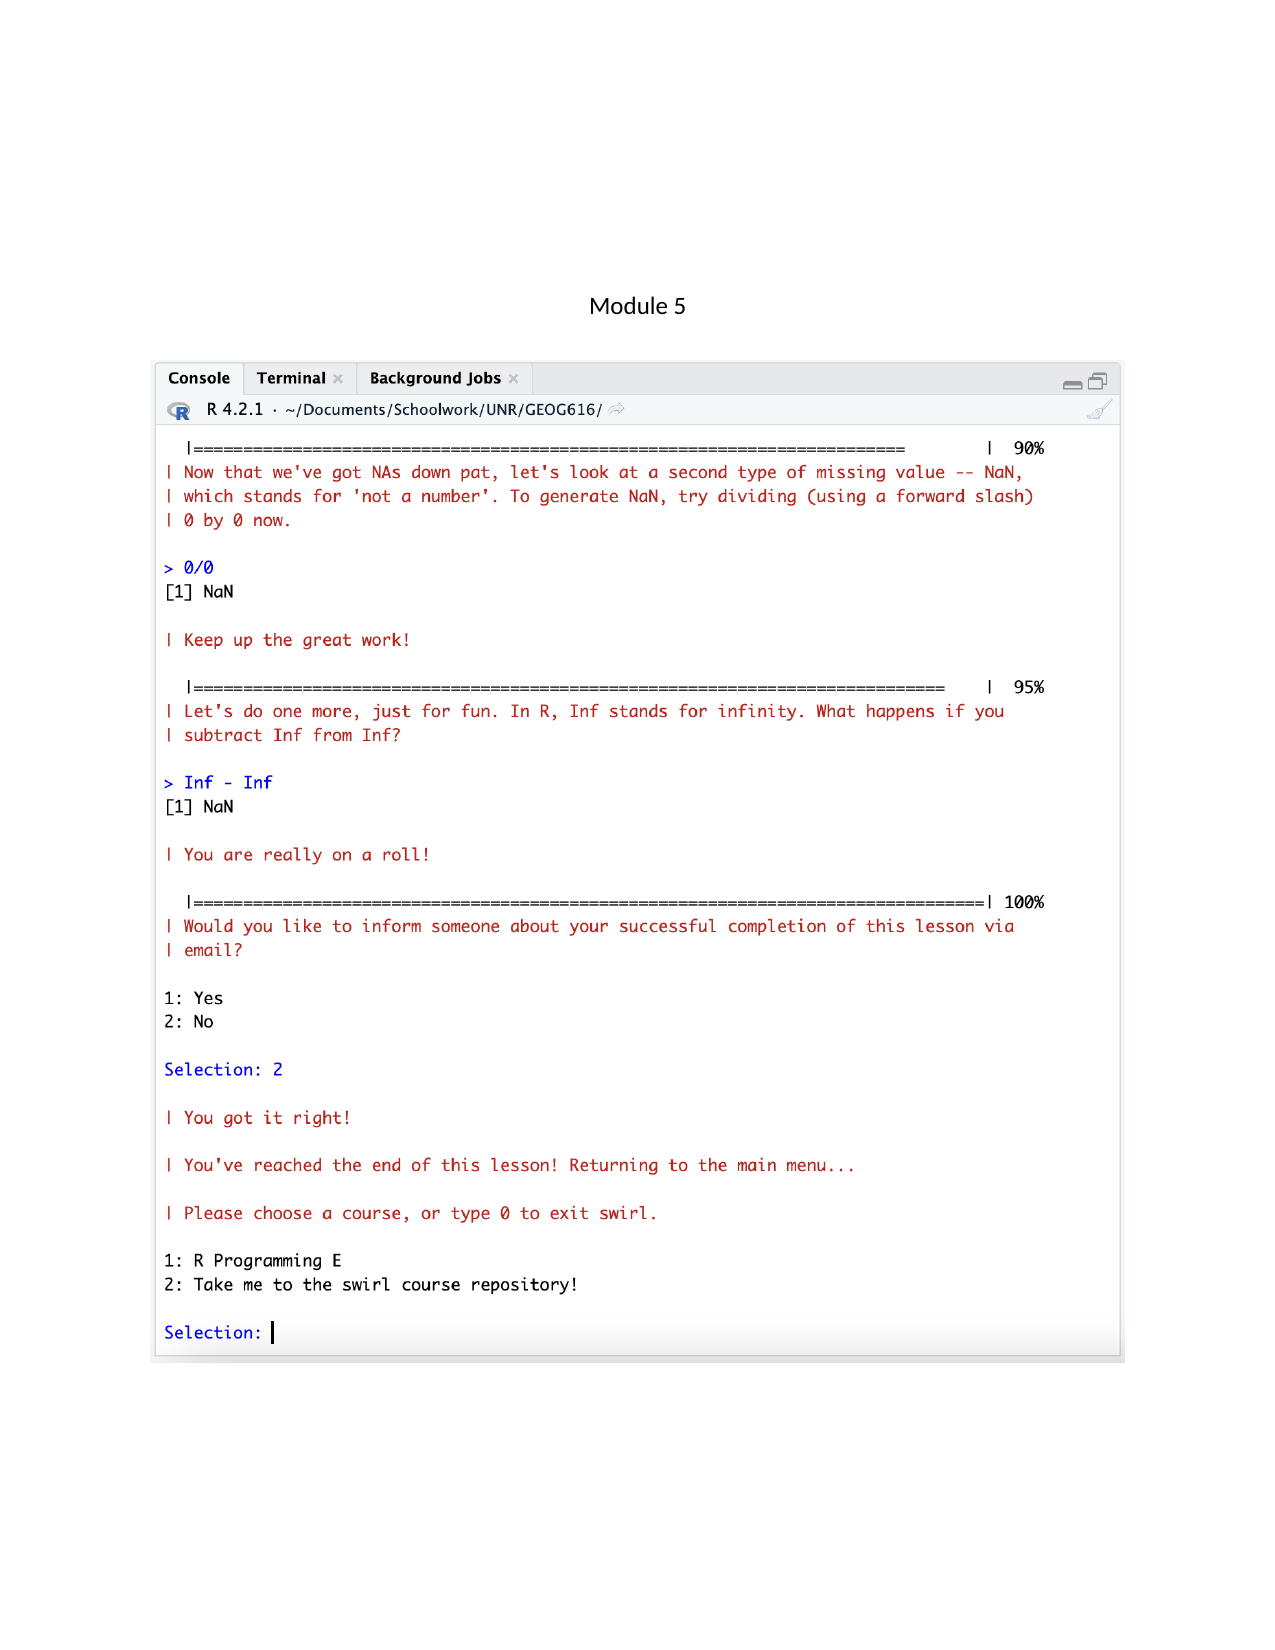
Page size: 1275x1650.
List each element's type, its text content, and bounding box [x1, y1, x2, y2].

picture [150, 360, 1125, 1363]
text Module 5 [150, 290, 1125, 321]
